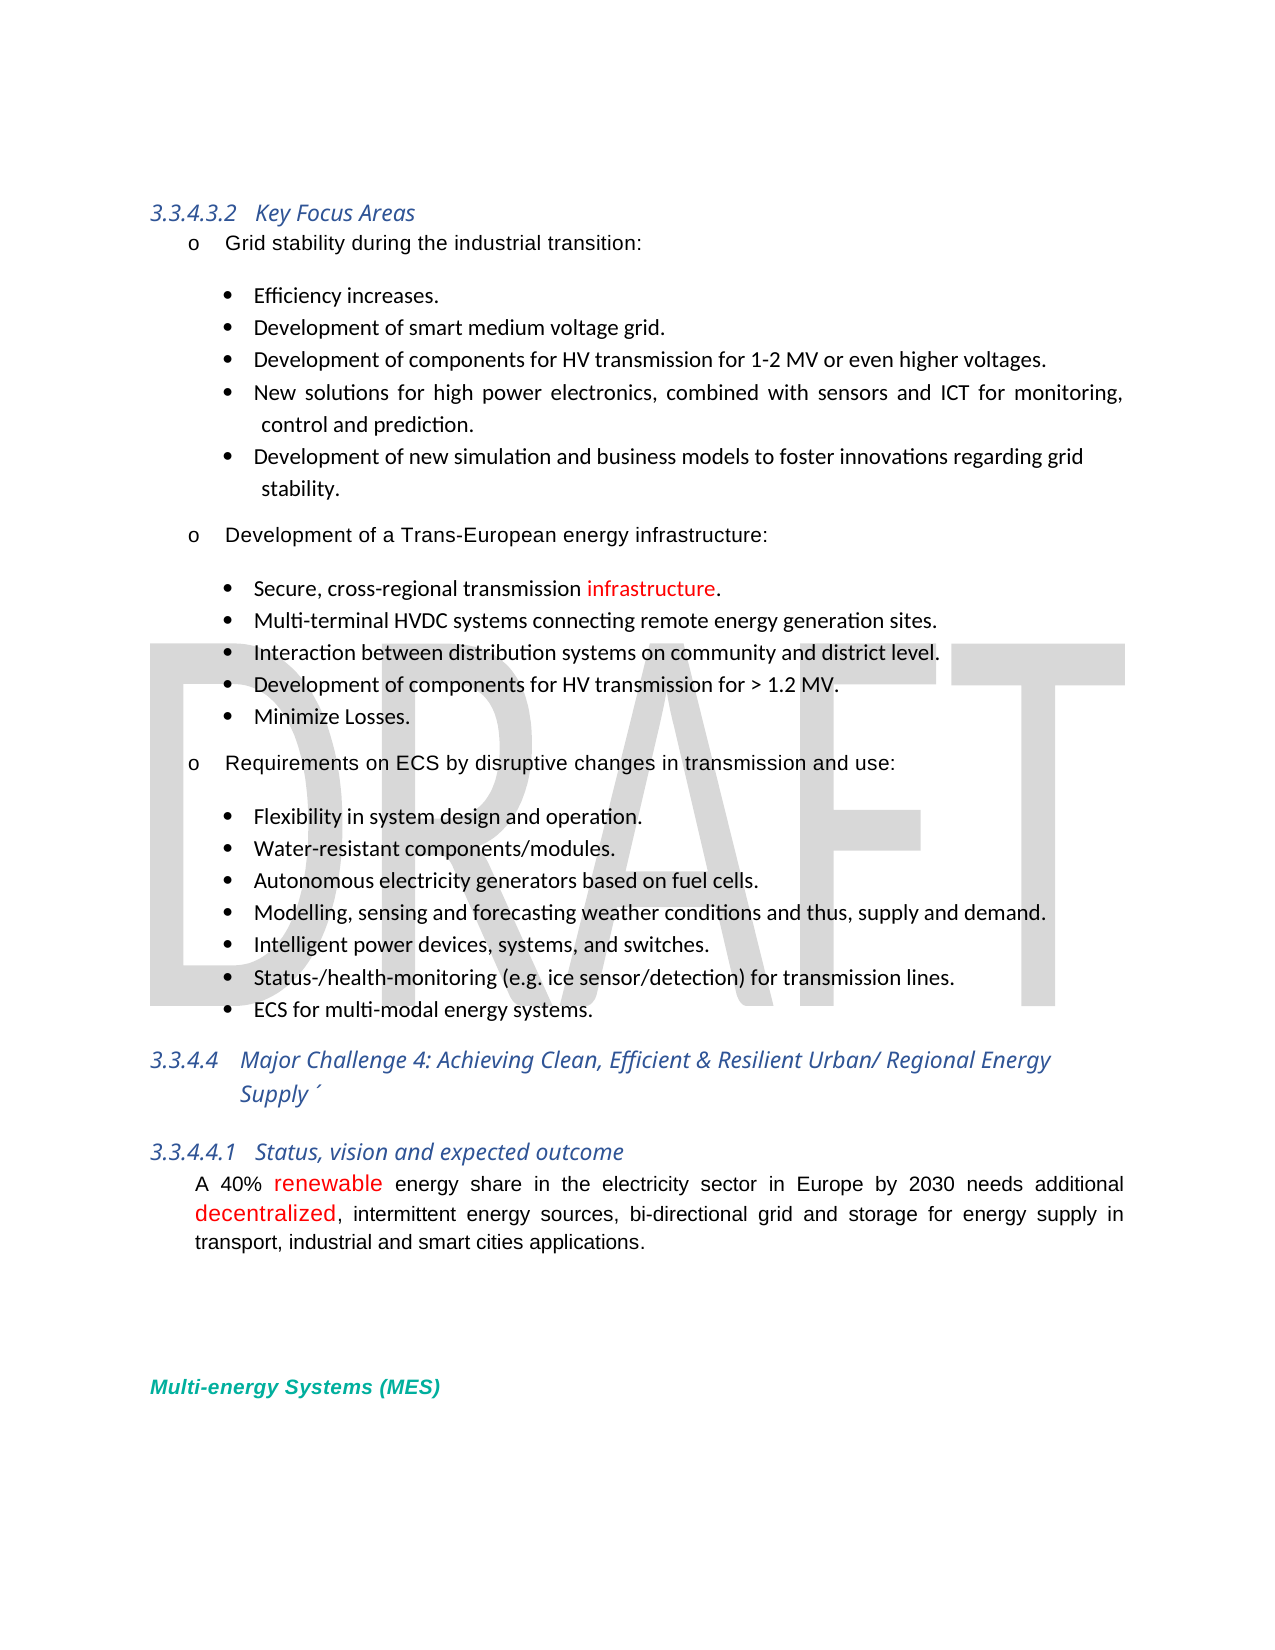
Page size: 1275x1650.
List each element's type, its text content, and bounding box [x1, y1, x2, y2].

list ECS for multi-modal energy systems. [224, 995, 1125, 1023]
list Interaction between distribution systems on community and district level. [224, 638, 1125, 666]
list Development of components for HV transmission for 1-2 MV or even higher voltages. [224, 346, 1125, 373]
subtitle Key Focus Areas [150, 197, 1125, 228]
list Efficiency increases. [224, 281, 1125, 309]
list New solutions for high power electronics, combined with sensors and ICT for monitoring, control and prediction. [224, 378, 1125, 438]
list Secure, cross-regional transmission infrastructure. [224, 574, 1125, 602]
list Development of new simulation and business models to foster innovations regarding grid stability. [224, 442, 1125, 502]
list Water-resistant components/modules. [224, 834, 1125, 862]
list Modelling, sensing and forecasting weather conditions and thus, supply and demand. [224, 898, 1125, 926]
list Flexibility in system design and operation. [224, 802, 1125, 830]
list Autonomous electricity generators based on fuel cells. [224, 866, 1125, 894]
text A 40% renewable energy share in the electricity sector in Europe by 2030 needs additional decentralized, intermittent energy sources, bi-directional grid and storage for energy supply in transport, industrial and smart cities applications. [195, 1170, 1125, 1254]
list Development of components for HV transmission for > 1.2 MV. [224, 670, 1125, 698]
list Development of a Trans-European energy infrastructure: [187, 523, 1125, 549]
list Grid stability during the industrial transition: [187, 231, 1125, 256]
list Minimize Losses. [224, 702, 1125, 730]
text Multi-energy Systems (MES) [150, 1375, 1125, 1399]
list Intelligent power devices, systems, and switches. [224, 931, 1125, 958]
subtitle Major Challenge 4: Achieving Clean, Efficient & Resilient Urban/ Regional Energy Supply ´ [150, 1044, 1125, 1109]
list Multi-terminal HVDC systems connecting remote energy generation sites. [224, 606, 1125, 634]
subtitle Status, vision and expected outcome [150, 1136, 1125, 1167]
list Status-/health-monitoring (e.g. ice sensor/detection) for transmission lines. [224, 963, 1125, 991]
list Requirements on ECS by disruptive changes in transmission and use: [187, 751, 1125, 777]
list Development of smart medium voltage grid. [224, 313, 1125, 341]
